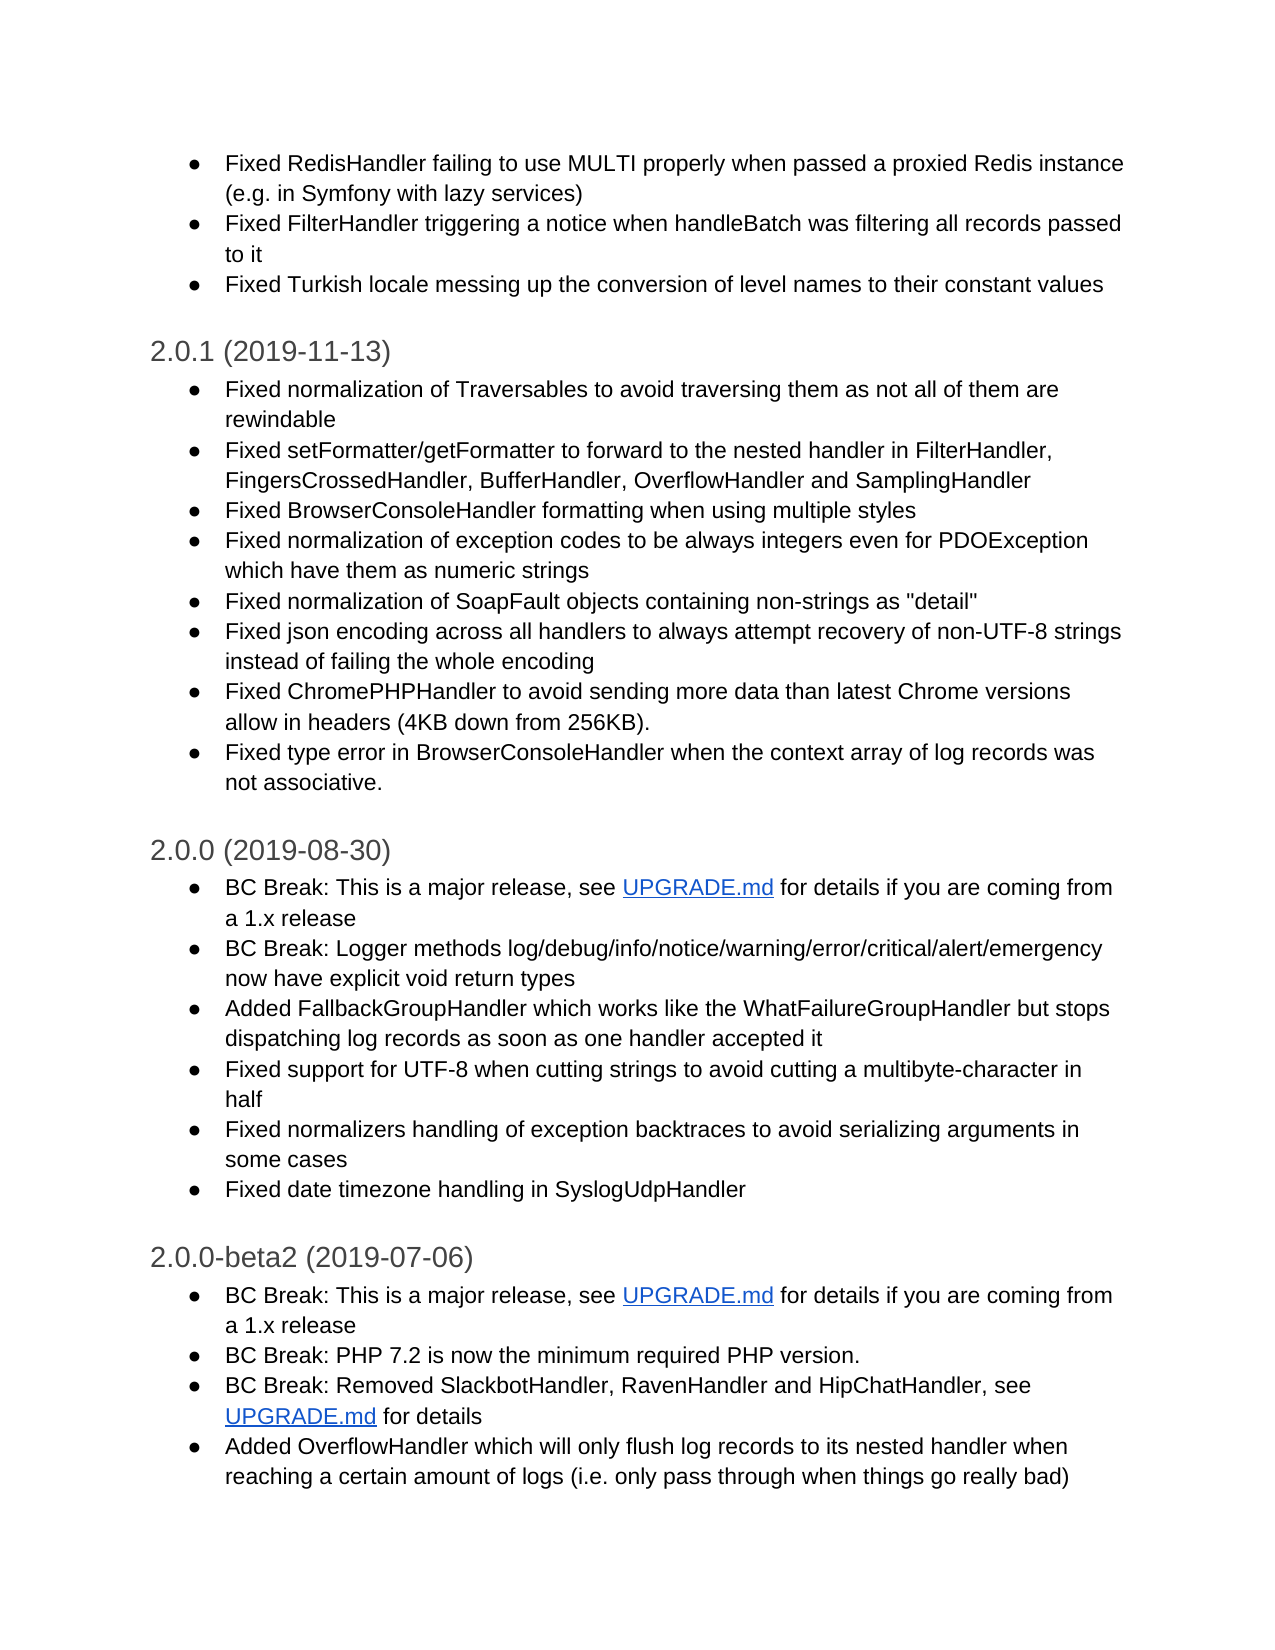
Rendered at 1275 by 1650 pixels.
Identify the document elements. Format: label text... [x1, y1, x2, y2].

subtitle 2.0.0-beta2 (2019-07-06) [150, 1240, 1125, 1273]
list Fixed ChromePHPHandler to avoid sending more data than latest Chrome versions allow in headers (4KB down from 256KB). [187, 678, 1125, 735]
list Fixed normalization of SoapFault objects containing non-strings as "detail" [187, 588, 1125, 614]
list Fixed json encoding across all handlers to always attempt recovery of non-UTF-8 strings instead of failing the whole encoding [187, 618, 1125, 674]
list Fixed support for UTF-8 when cutting strings to avoid cutting a multibyte-character in half [187, 1056, 1125, 1112]
list Added FallbackGroupHandler which works like the WhatFailureGroupHandler but stops dispatching log records as soon as one handler accepted it [187, 995, 1125, 1052]
list BC Break: This is a major release, see UPGRADE.md for details if you are coming from a 1.x release [187, 1282, 1125, 1338]
list Fixed FilterHandler triggering a notice when handleBatch was filtering all records passed to it [187, 210, 1125, 267]
list BC Break: Logger methods log/debug/info/notice/warning/error/critical/alert/emergency now have explicit void return types [187, 935, 1125, 991]
list Fixed date timezone handling in SyslogUdpHandler [187, 1176, 1125, 1203]
list Added OverflowHandler which will only flush log records to its nested handler when reaching a certain amount of logs (i.e. only pass through when things go really bad) [187, 1433, 1125, 1489]
list Fixed setFormatter/getFormatter to forward to the nested handler in FilterHandler, FingersCrossedHandler, BufferHandler, OverflowHandler and SamplingHandler [187, 437, 1125, 493]
list Fixed type error in BrowserConsoleHandler when the context array of log records was not associative. [187, 739, 1125, 795]
list Fixed normalization of Traversables to avoid traversing them as not all of them are rewindable [187, 376, 1125, 433]
list Fixed BrowserConsoleHandler formatting when using multiple styles [187, 497, 1125, 523]
list Fixed RedisHandler failing to use MULTI properly when passed a proxied Redis instance (e.g. in Symfony with lazy services) [187, 150, 1125, 207]
list Fixed Turkish locale messing up the conversion of level names to their constant values [187, 271, 1125, 297]
list BC Break: This is a major release, see UPGRADE.md for details if you are coming from a 1.x release [187, 874, 1125, 931]
list Fixed normalization of exception codes to be always integers even for PDOException which have them as numeric strings [187, 527, 1125, 584]
list Fixed normalizers handling of exception backtraces to avoid serializing arguments in some cases [187, 1116, 1125, 1173]
subtitle 2.0.1 (2019-11-13) [150, 334, 1125, 368]
list BC Break: Removed SlackbotHandler, RavenHandler and HipChatHandler, see UPGRADE.md for details [187, 1372, 1125, 1429]
list BC Break: PHP 7.2 is now the minimum required PHP version. [187, 1342, 1125, 1369]
subtitle 2.0.0 (2019-08-30) [150, 832, 1125, 866]
